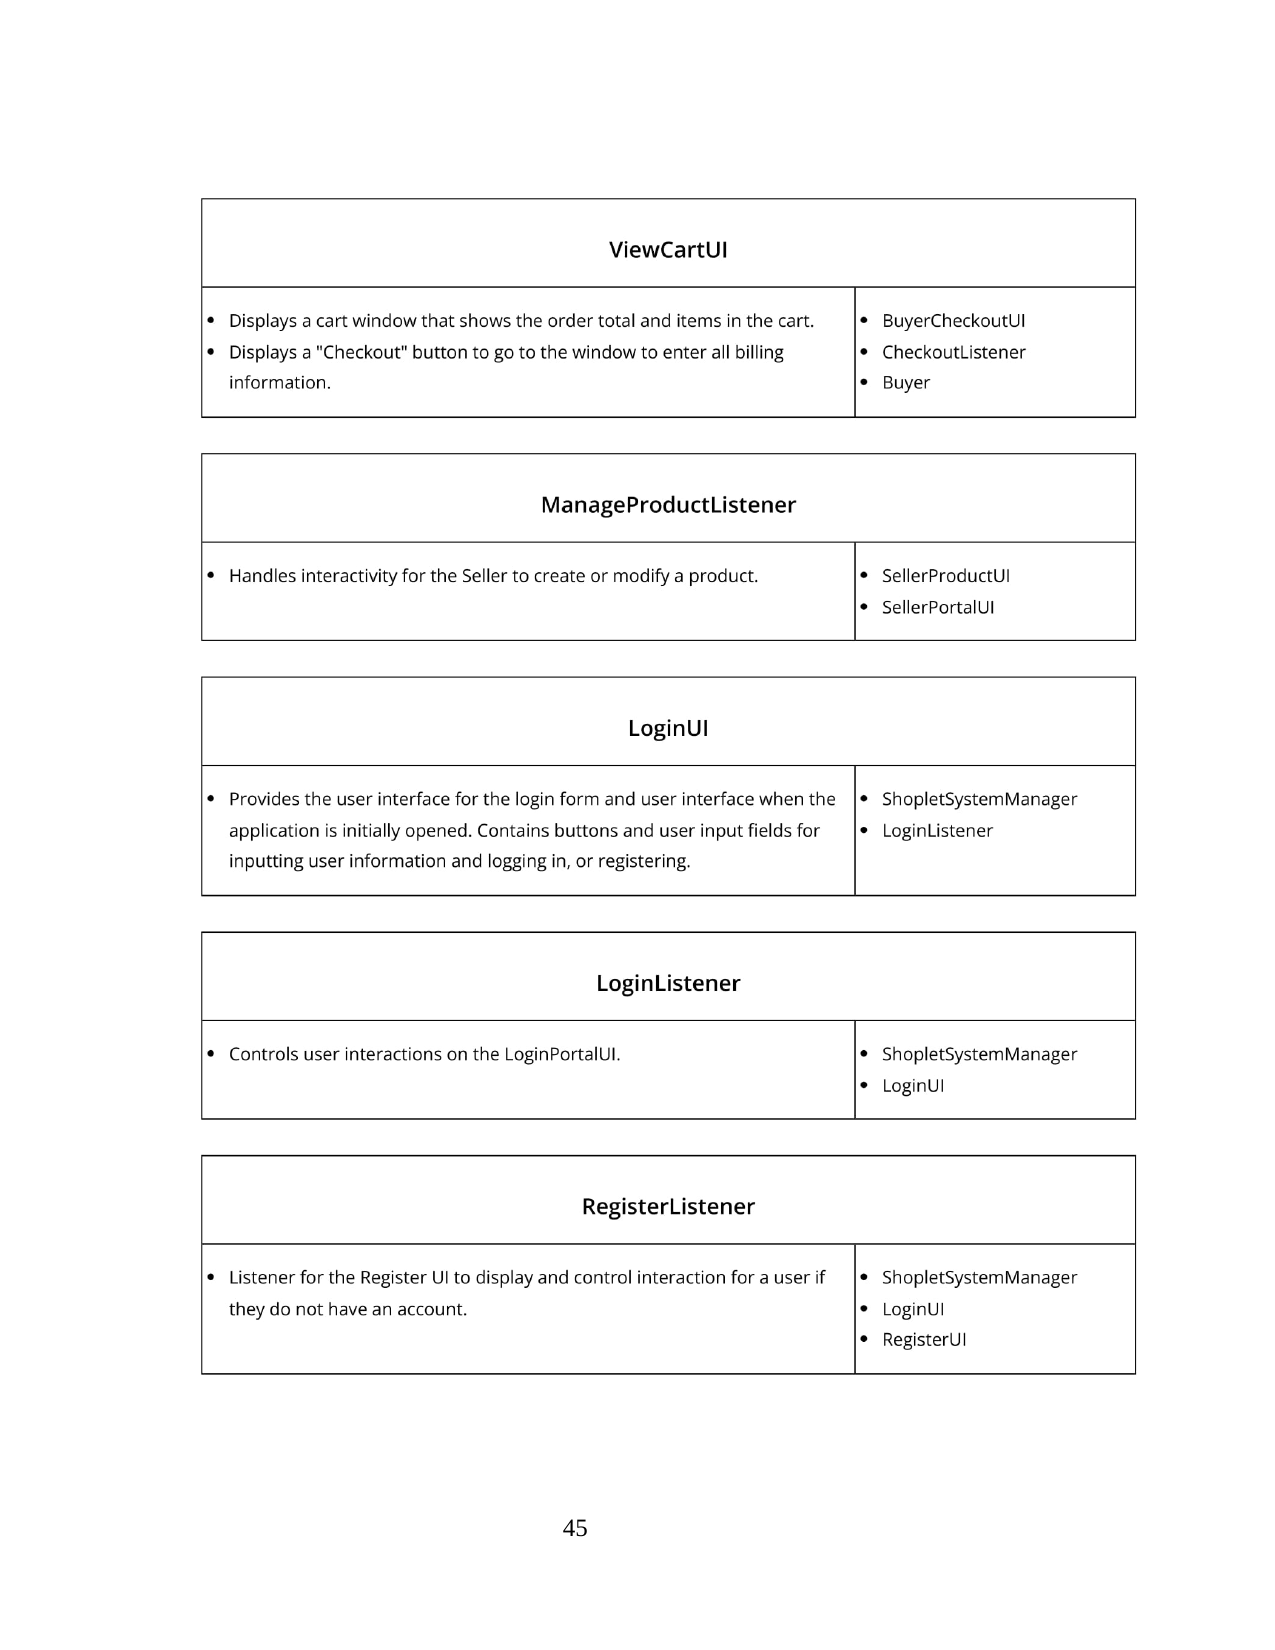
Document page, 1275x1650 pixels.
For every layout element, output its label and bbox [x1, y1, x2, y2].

picture [152, 150, 1183, 1482]
